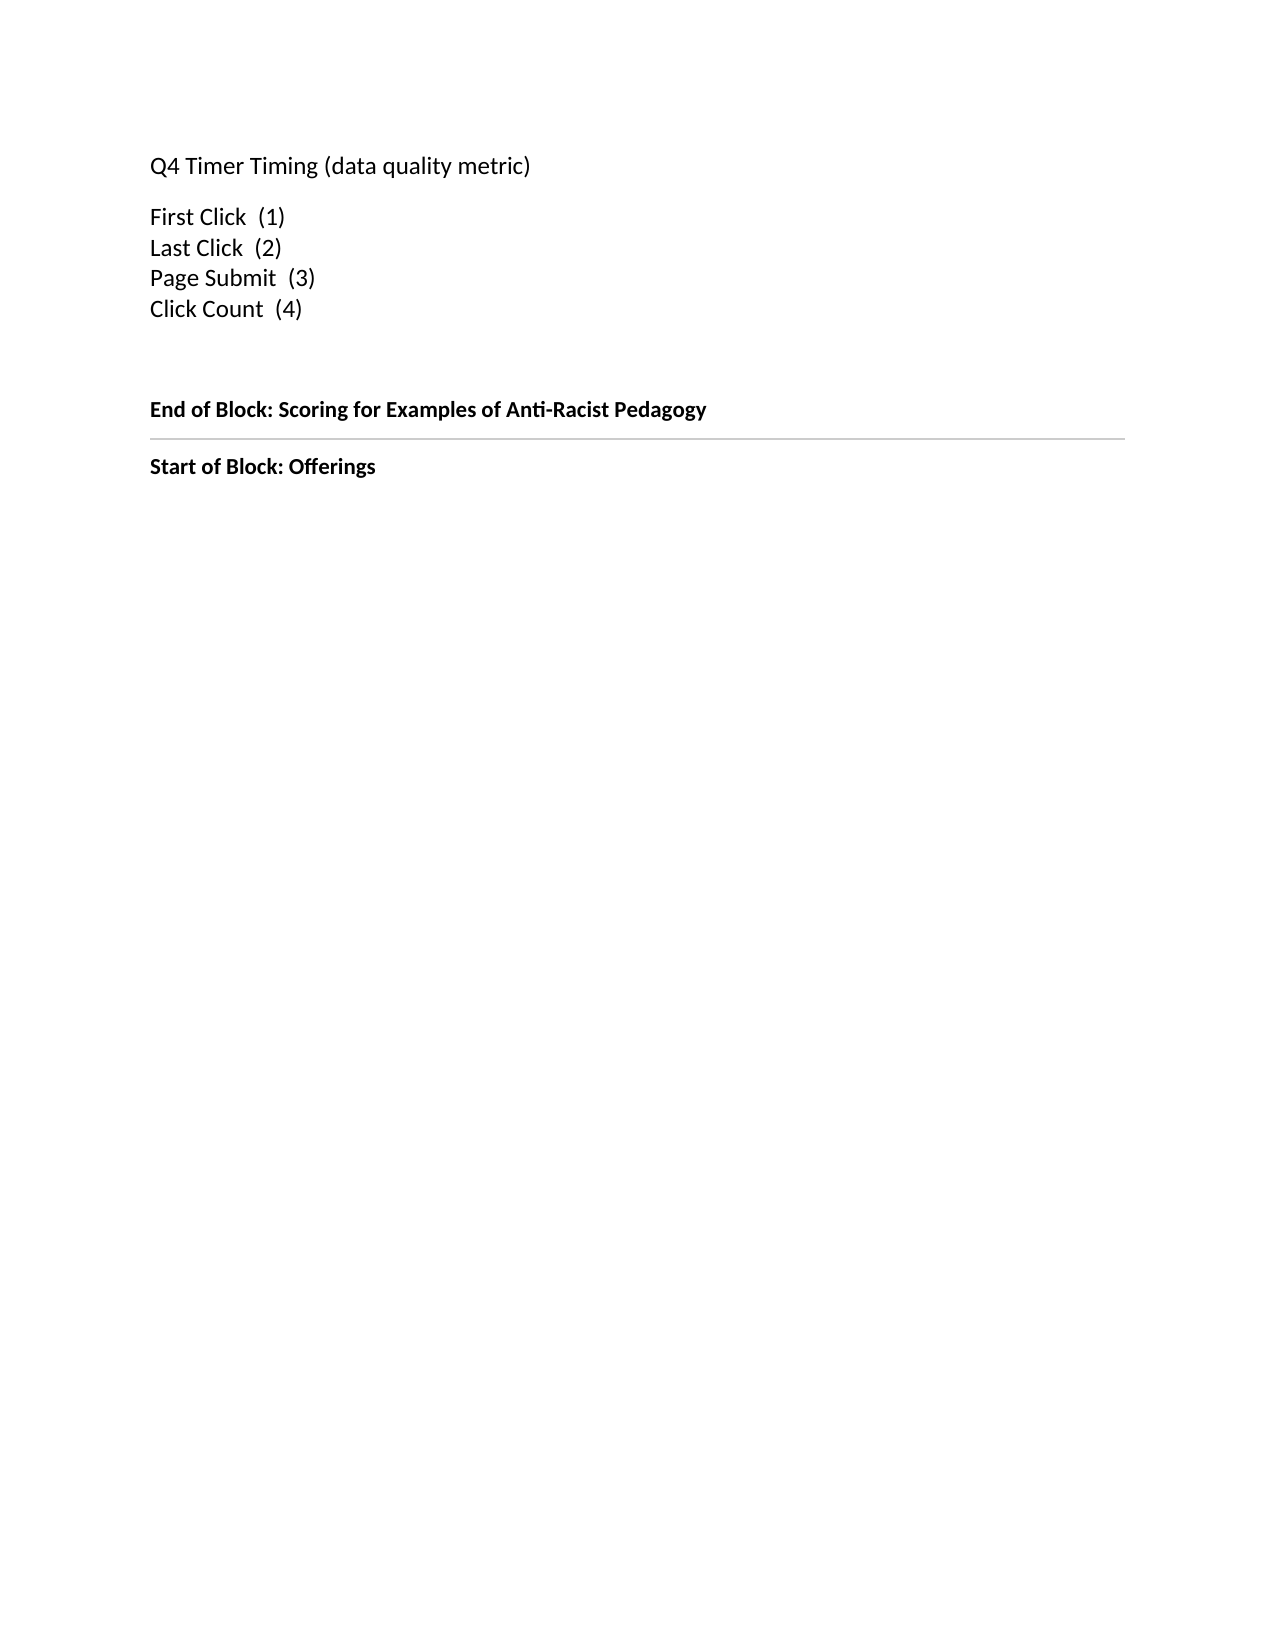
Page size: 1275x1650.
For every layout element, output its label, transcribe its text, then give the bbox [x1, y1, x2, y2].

text Start of Block: Offerings [150, 452, 1125, 480]
list Page Submit (3) [150, 262, 1125, 293]
text End of Block: Scoring for Examples of Anti-Racist Pedagogy [150, 396, 1125, 424]
list Last Click (2) [150, 232, 1125, 262]
text Q4 Timer Timing (data quality metric) [150, 150, 1125, 181]
list Click Count (4) [150, 293, 1125, 323]
list First Click (1) [150, 201, 1125, 232]
